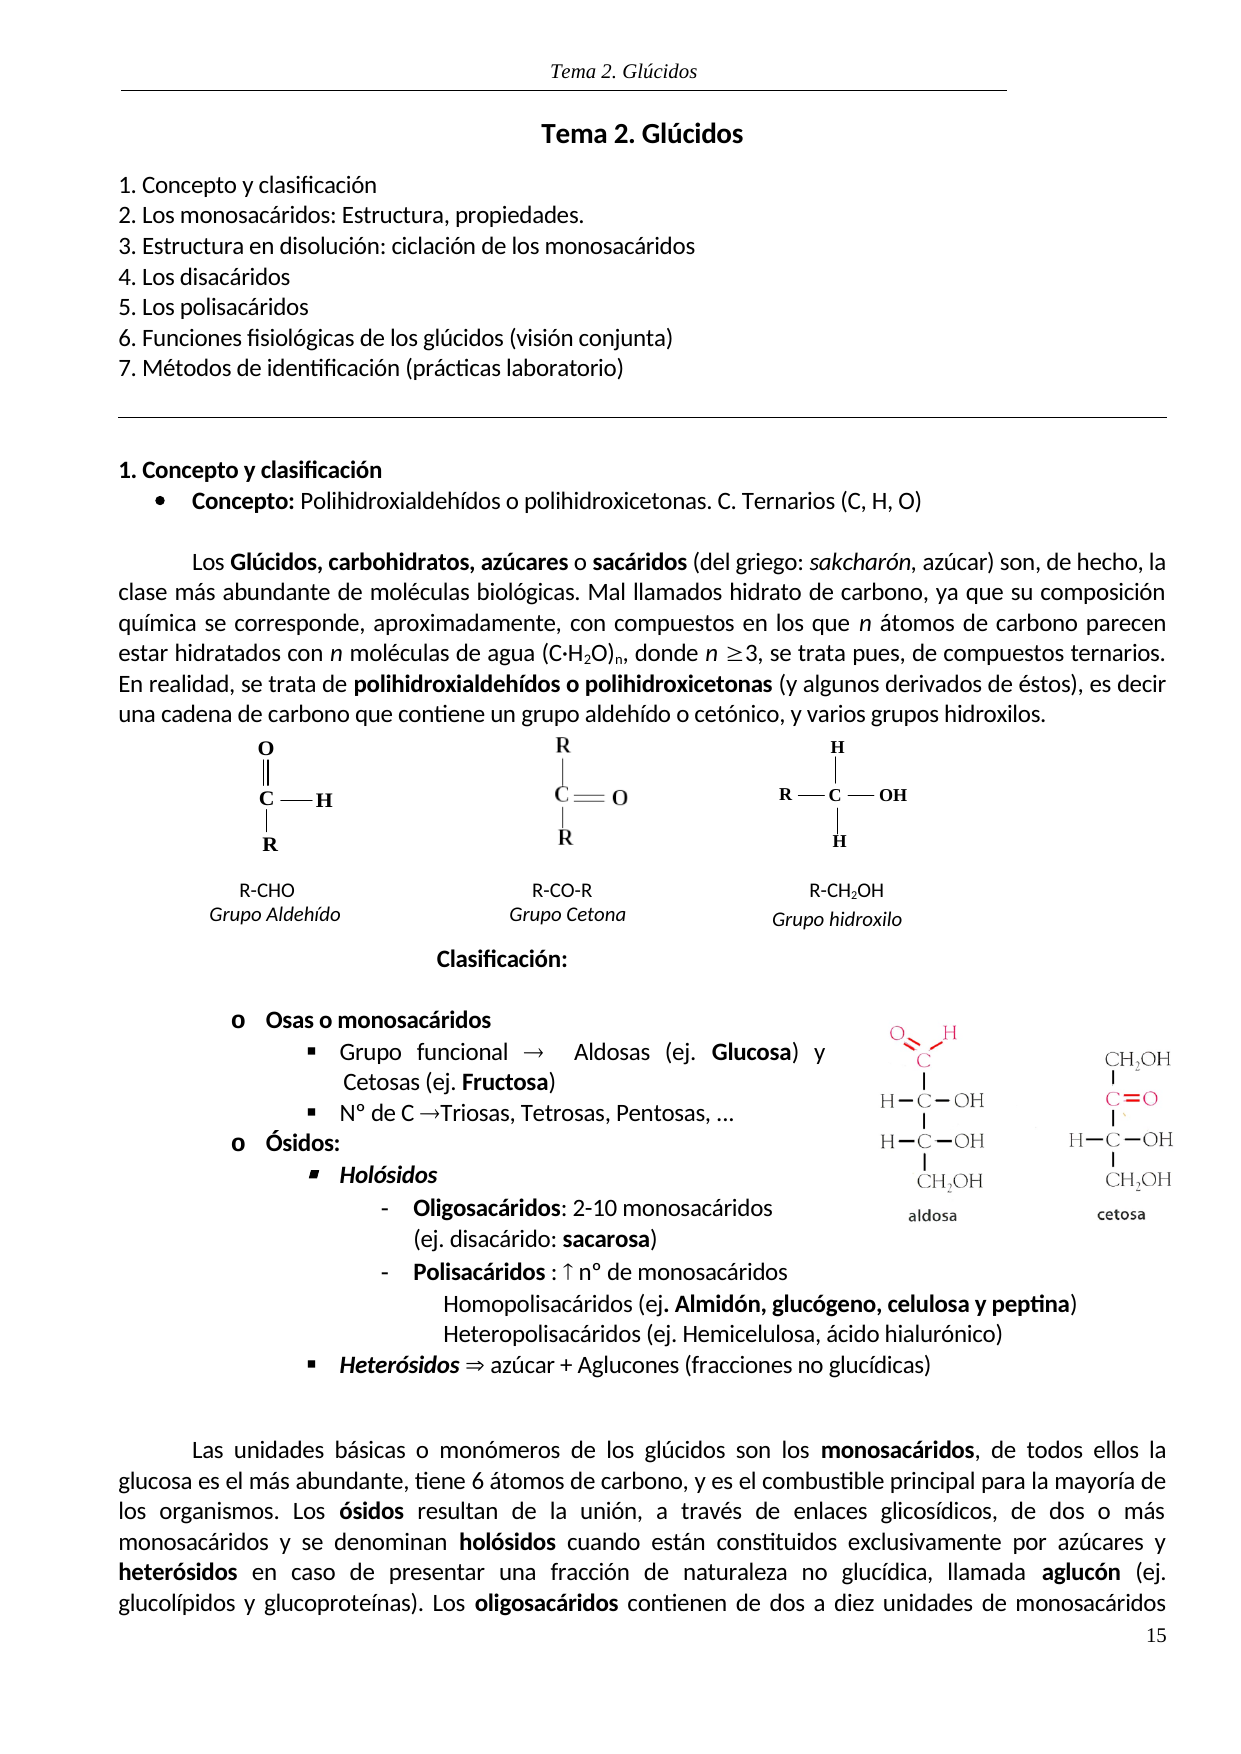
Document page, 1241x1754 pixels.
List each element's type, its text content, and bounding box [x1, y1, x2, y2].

text Clasificación: [118, 912, 1167, 973]
list Oligosacáridos: 2-10 monosacáridos [381, 1189, 1167, 1223]
text 2. Los monosacáridos: Estructura, propiedades. [118, 199, 1167, 230]
text 4. Los disacáridos [118, 261, 1167, 291]
list Polisacáridos : nº de monosacáridos [381, 1254, 1167, 1288]
text (ej. disacárido: sacarosa) [118, 1223, 1167, 1254]
list Nº de C Triosas, Tetrosas, Pentosas, ... [306, 1097, 1167, 1127]
text Grupo Aldehído [209, 901, 422, 926]
text 7. Métodos de identificación (prácticas laboratorio) [118, 352, 1167, 383]
text Heteropolisacáridos (ej. Hemicelulosa, ácido hialurónico) [118, 1319, 1167, 1349]
text Los Glúcidos, carbohidratos, azúcares o sacáridos (del griego: sakcharón, azúcar) son, de hecho, la clase más abundante de moléculas biológicas. Mal llamados hidrato de carbono, ya que su composición química se corresponde, aproximadamente, con compuestos en los que n átomos de carbono parecen estar hidratados con n moléculas de agua (C·H2O)n, donde n 3, se trata pues, de compuestos ternarios. En realidad, se trata de polihidroxialdehídos o polihidroxicetonas (y algunos derivados de éstos), es decir una cadena de carbono que contiene un grupo aldehído o cetónico, y varios grupos hidroxilos. [118, 546, 1167, 729]
text 6. Funciones fisiológicas de los glúcidos (visión conjunta) [118, 322, 1167, 352]
picture [1167, 1008, 1201, 1233]
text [118, 1434, 1167, 1617]
text R-CO-R [532, 877, 659, 901]
text R-CHO [239, 877, 317, 901]
text 5. Los polisacáridos [118, 291, 1167, 322]
text Grupo hidroxilo [772, 906, 1034, 932]
list Ósidos: [231, 1127, 1167, 1159]
list Grupo funcional Aldosas (ej. Glucosa) y Cetosas (ej. Fructosa) [306, 1036, 1167, 1097]
list Holósidos [306, 1159, 1167, 1189]
text Grupo Cetona [509, 901, 681, 926]
text 3. Estructura en disolución: ciclación de los monosacáridos [118, 230, 1167, 261]
text Homopolisacáridos (ej. Almidón, glucógeno, celulosa y peptina) [118, 1288, 1167, 1319]
text Tema 2. Glúcidos [118, 116, 1167, 151]
text R-CH2OH [809, 877, 966, 902]
list Osas o monosacáridos [231, 1004, 1167, 1036]
list Heterósidos azúcar + Aglucones (fracciones no glucídicas) [306, 1349, 1167, 1380]
list Concepto: Polihidroxialdehídos o polihidroxicetonas. C. Ternarios (C, H, O) [156, 485, 1167, 516]
text 1. Concepto y clasificación [118, 454, 1167, 485]
text 1. Concepto y clasificación [118, 169, 1167, 199]
